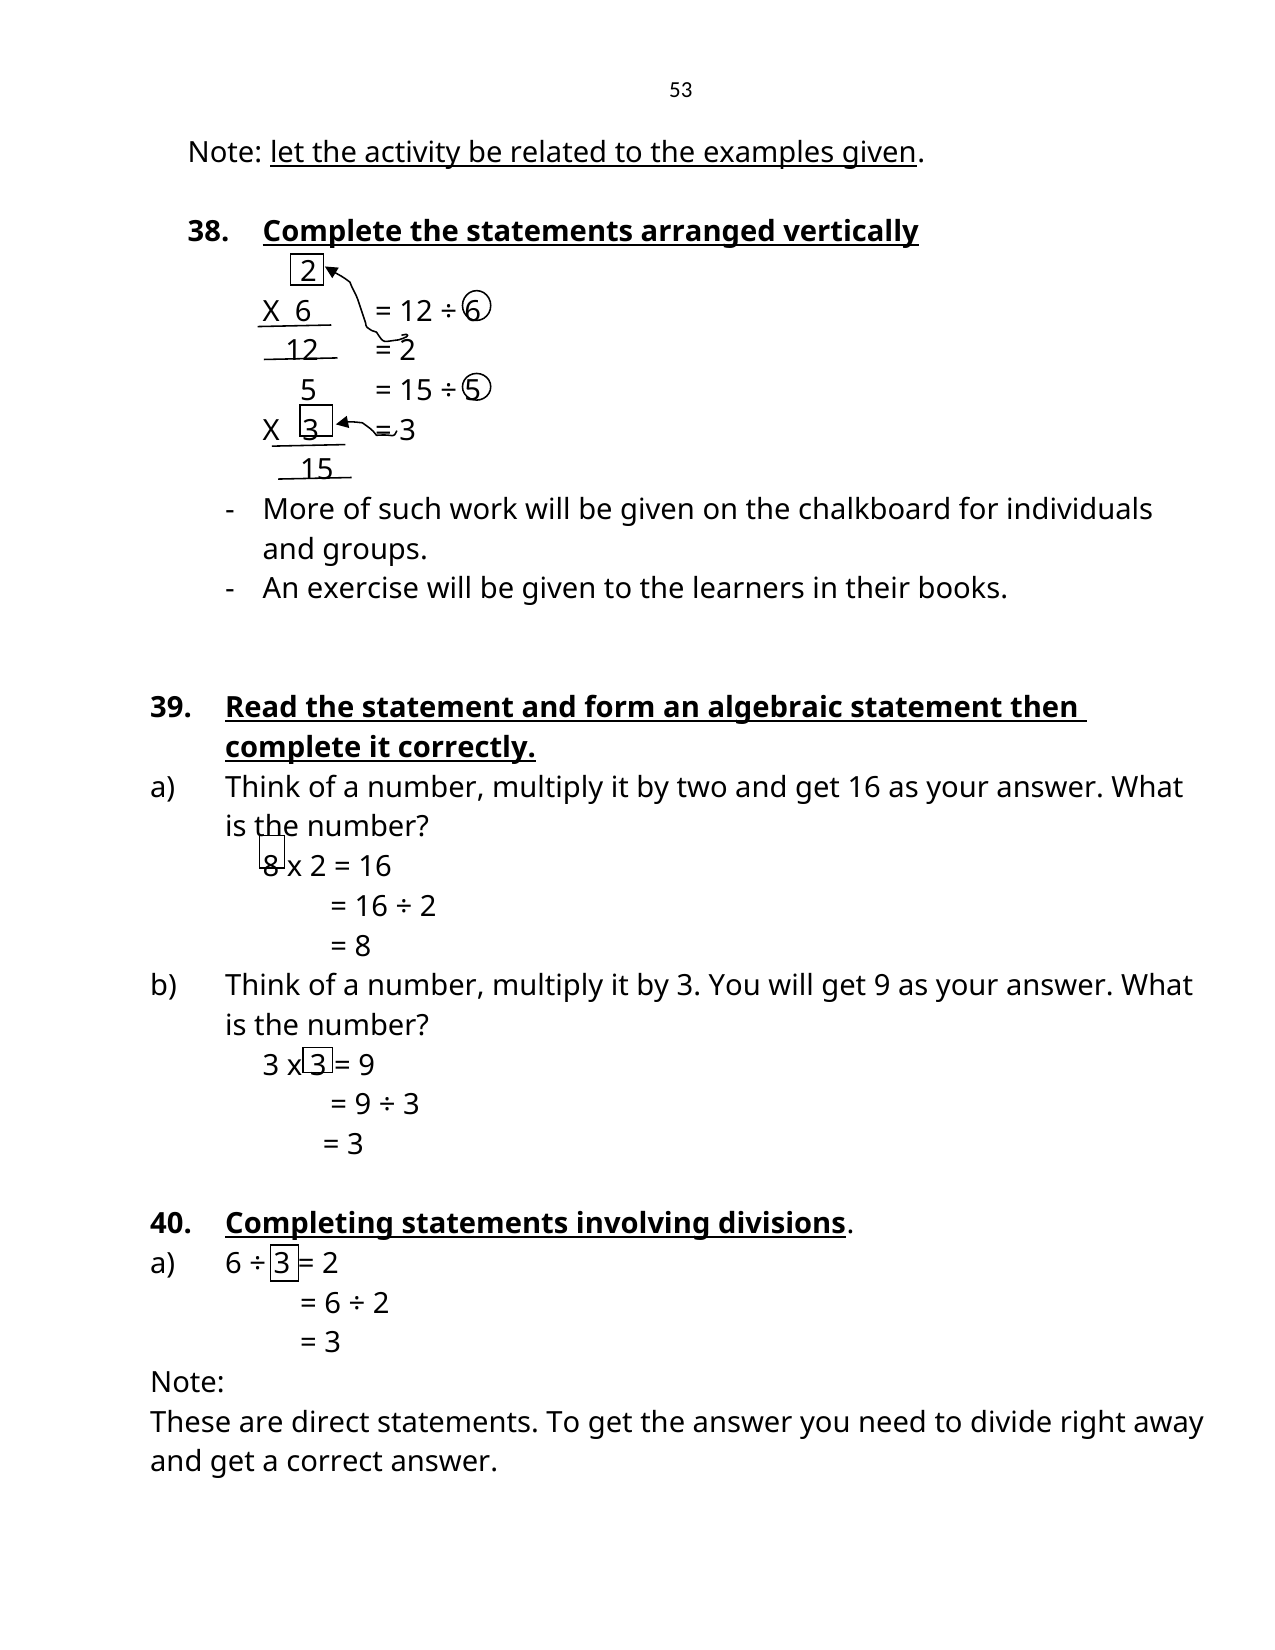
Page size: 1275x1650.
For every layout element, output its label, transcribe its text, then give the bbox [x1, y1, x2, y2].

text = 9 ÷ 3 [150, 1083, 1211, 1123]
text = 3 [150, 1123, 1211, 1163]
text These are direct statements. To get the answer you need to divide right away and get a correct answer. [150, 1401, 1211, 1480]
text 5 = 15 ÷ 5 [187, 369, 1211, 409]
text = 8 [150, 925, 1211, 964]
list More of such work will be given on the chalkboard for individuals and groups. [225, 488, 1211, 568]
text = 6 ÷ 2 [150, 1282, 1211, 1322]
text a) 6 ÷ 3 = 2 [150, 1242, 1211, 1282]
text 12 = 2 [187, 329, 1211, 369]
text = 16 ÷ 2 [150, 885, 1211, 925]
list An exercise will be given to the learners in their books. [225, 568, 1211, 607]
text a) Think of a number, multiply it by two and get 16 as your answer. What is the number? [150, 766, 1211, 845]
text 38. Complete the statements arranged vertically [187, 210, 1211, 250]
text X 6 = 12 ÷ 6 [187, 290, 366, 329]
text Note: [150, 1361, 1211, 1401]
text = 3 [150, 1322, 1211, 1361]
text 3 x 3 = 9 [150, 1044, 1211, 1083]
text 8 x 2 = 16 [150, 845, 1211, 885]
text 2 [187, 250, 1211, 290]
text 40. Completing statements involving divisions. [150, 1203, 1211, 1242]
text 15 [187, 448, 1211, 488]
text 39. Read the statement and form an algebraic statement then complete it correctly. [150, 687, 1211, 766]
text X 3 = 3 [187, 409, 1211, 448]
text X 6 = 12 ÷ 6 [355, 290, 1211, 329]
text b) Think of a number, multiply it by 3. You will get 9 as your answer. What is the number? [150, 964, 1211, 1044]
text Note: let the activity be related to the examples given. [187, 131, 1211, 171]
